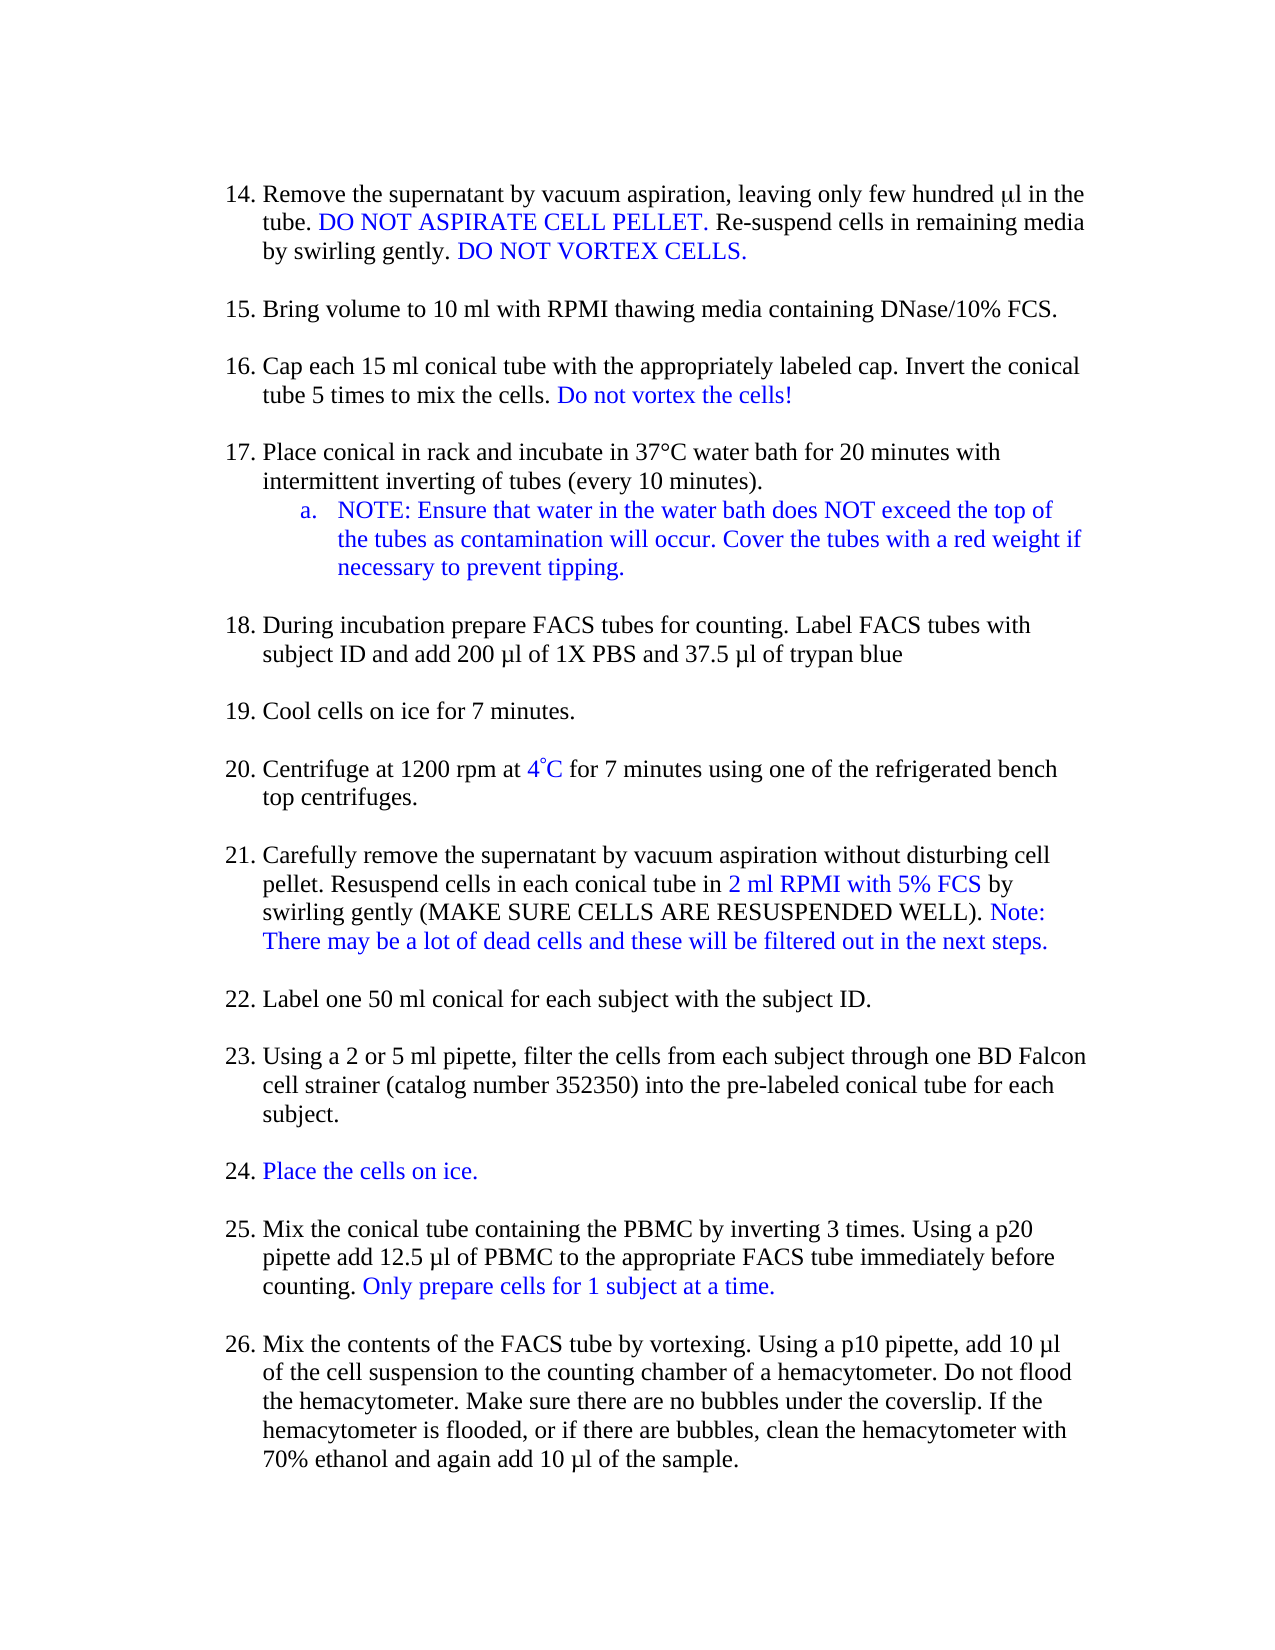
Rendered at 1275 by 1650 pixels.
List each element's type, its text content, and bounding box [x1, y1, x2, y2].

list Remove the supernatant by vacuum aspiration, leaving only few hundred l in the tube. DO NOT ASPIRATE CELL PELLET. Re-suspend cells in remaining media by swirling gently. DO NOT VORTEX CELLS. [225, 179, 1087, 265]
list Using a 2 or 5 ml pipette, filter the cells from each subject through one BD Falcon cell strainer (catalog number 352350) into the pre-labeled conical tube for each subject. [225, 1041, 1087, 1127]
list Label one 50 ml conical for each subject with the subject ID. [225, 984, 1087, 1012]
list Cap each 15 ml conical tube with the appropriately labeled cap. Invert the conical tube 5 times to mix the cells. Do not vortex the cells! [225, 351, 1087, 409]
list Centrifuge at 1200 rpm at 4C for 7 minutes using one of the refrigerated bench top centrifuges. [225, 754, 1087, 811]
list Bring volume to 10 ml with RPMI thawing media containing DNase/10% FCS. [225, 294, 1087, 322]
list Cool cells on ice for 7 minutes. [225, 696, 1087, 725]
list Mix the contents of the FACS tube by vortexing. Using a p10 pipette, add 10 µl of the cell suspension to the counting chamber of a hemacytometer. Do not flood the hemacytometer. Make sure there are no bubbles under the coverslip. If the hemacytometer is flooded, or if there are bubbles, clean the hemacytometer with 70% ethanol and again add 10 µl of the sample. [225, 1329, 1087, 1472]
list Place the cells on ice. [225, 1156, 1087, 1185]
list During incubation prepare FACS tubes for counting. Label FACS tubes with subject ID and add 200 µl of 1X PBS and 37.5 µl of trypan blue [225, 610, 1087, 667]
list Mix the conical tube containing the PBMC by inverting 3 times. Using a p20 pipette add 12.5 µl of PBMC to the appropriate FACS tube immediately before counting. Only prepare cells for 1 subject at a time. [225, 1214, 1087, 1300]
list Place conical in rack and incubate in 37°C water bath for 20 minutes with intermittent inverting of tubes (every 10 minutes). [225, 437, 1087, 495]
list Carefully remove the supernatant by vacuum aspiration without disturbing cell pellet. Resuspend cells in each conical tube in 2 ml RPMI with 5% FCS by swirling gently (MAKE SURE CELLS ARE RESUSPENDED WELL). Note: There may be a lot of dead cells and these will be filtered out in the next steps. [225, 840, 1087, 955]
list NOTE: Ensure that water in the water bath does NOT exceed the top of the tubes as contamination will occur. Cover the tubes with a red weight if necessary to prevent tipping. [300, 495, 1087, 581]
